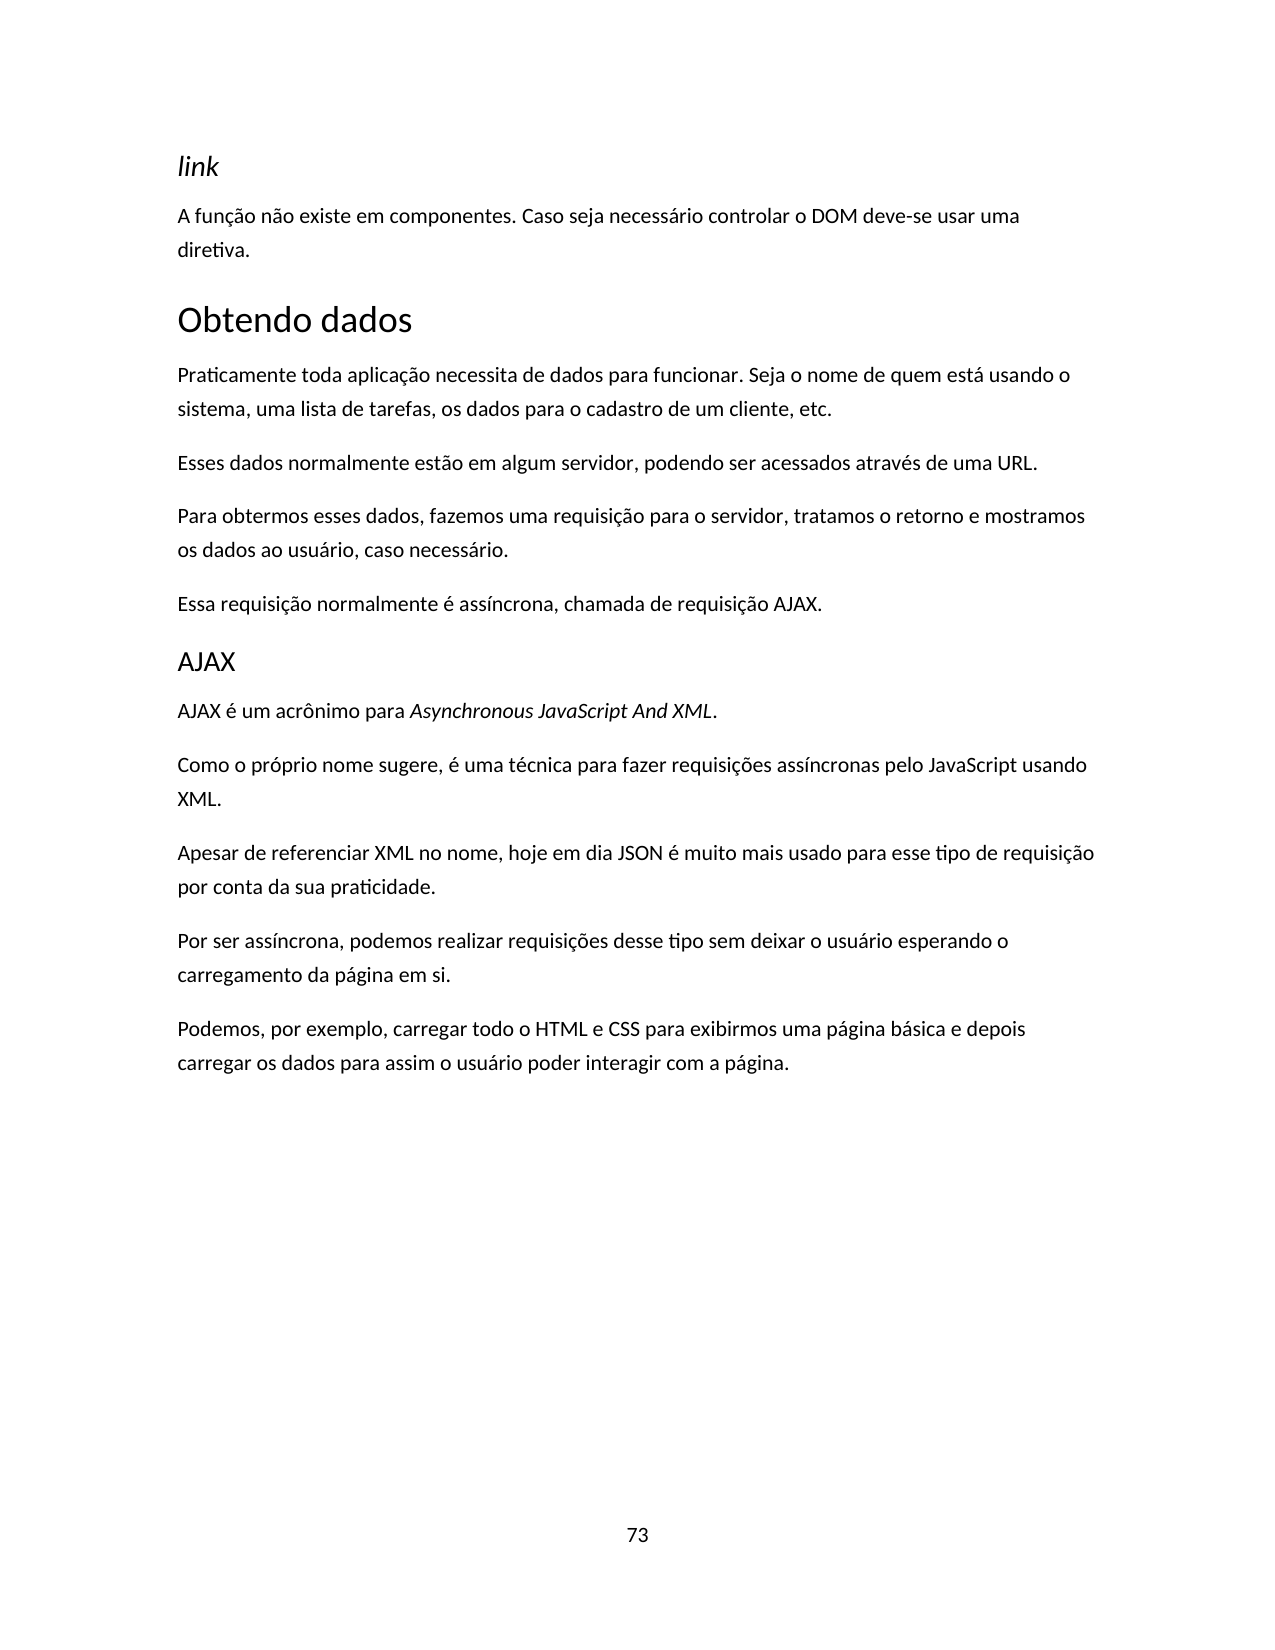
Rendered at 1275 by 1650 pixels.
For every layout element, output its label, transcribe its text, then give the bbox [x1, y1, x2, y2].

subtitle AJAX [177, 643, 1098, 679]
text Como o próprio nome sugere, é uma técnica para fazer requisições assíncronas pelo JavaScript usando XML. [177, 751, 1098, 812]
text Por ser assíncrona, podemos realizar requisições desse tipo sem deixar o usuário esperando o carregamento da página em si. [177, 927, 1098, 988]
text Para obtermos esses dados, fazemos uma requisição para o servidor, tratamos o retorno e mostramos os dados ao usuário, caso necessário. [177, 502, 1098, 563]
subtitle Obtendo dados [177, 296, 1098, 342]
text Praticamente toda aplicação necessita de dados para funcionar. Seja o nome de quem está usando o sistema, uma lista de tarefas, os dados para o cadastro de um cliente, etc. [177, 361, 1098, 422]
text Podemos, por exemplo, carregar todo o HTML e CSS para exibirmos uma página básica e depois carregar os dados para assim o usuário poder interagir com a página. [177, 1015, 1098, 1076]
subtitle link [177, 148, 1098, 183]
text AJAX é um acrônimo para Asynchronous JavaScript And XML. [177, 698, 1098, 724]
text Esses dados normalmente estão em algum servidor, podendo ser acessados através de uma URL. [177, 449, 1098, 475]
text Apesar de referenciar XML no nome, hoje em dia JSON é muito mais usado para esse tipo de requisição por conta da sua praticidade. [177, 839, 1098, 900]
text Essa requisição normalmente é assíncrona, chamada de requisição AJAX. [177, 590, 1098, 617]
text A função não existe em componentes. Caso seja necessário controlar o DOM deve-se usar uma diretiva. [177, 202, 1098, 263]
